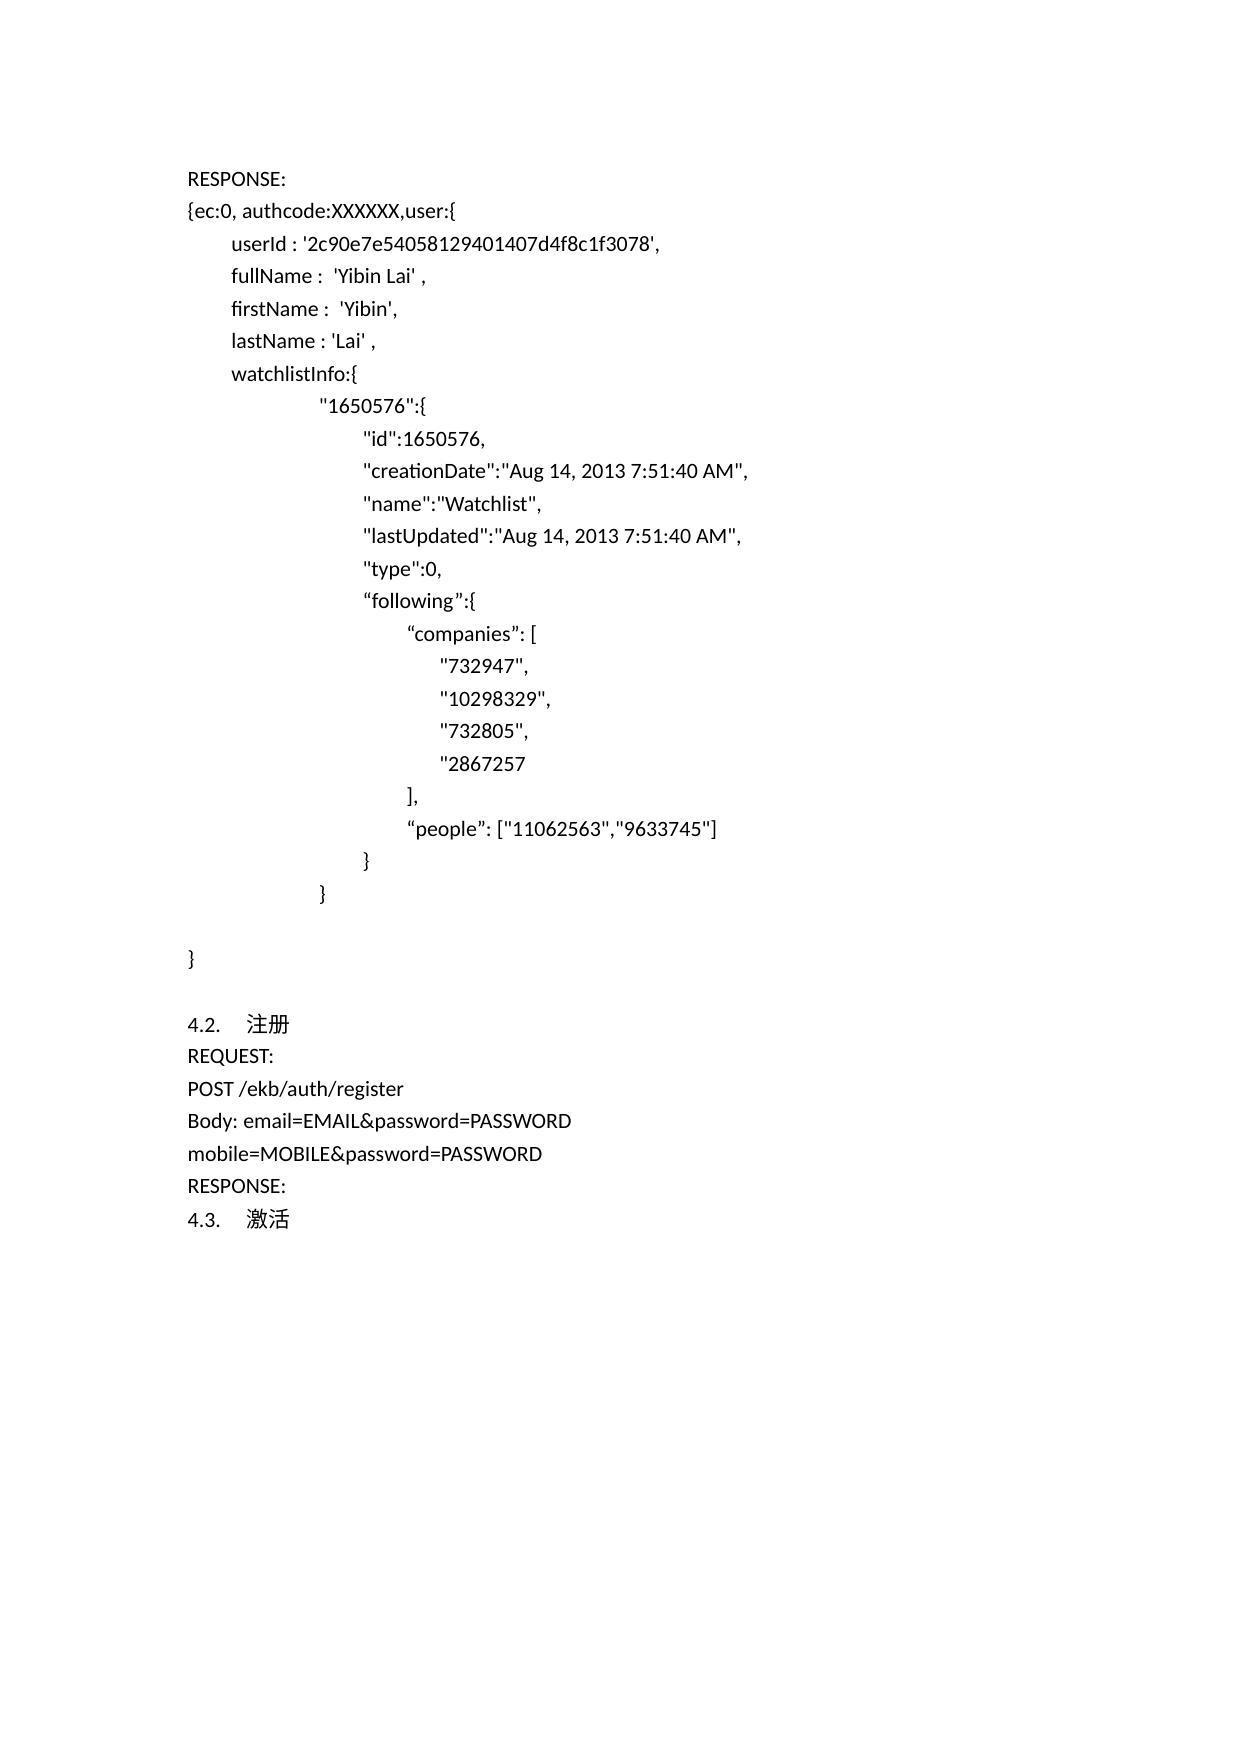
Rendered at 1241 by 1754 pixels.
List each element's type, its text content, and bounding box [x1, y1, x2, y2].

text “companies”: [ [231, 617, 1053, 649]
text "id":1650576, [187, 422, 1053, 454]
text fullName : 'Yibin Lai' , [187, 259, 1053, 292]
text “following”:{ [187, 584, 1053, 617]
text } [319, 844, 1053, 877]
list 注册 [187, 1007, 1053, 1039]
text REQUEST: [187, 1039, 1053, 1072]
text "type":0, [187, 552, 1053, 584]
text "lastUpdated":"Aug 14, 2013 7:51:40 AM", [187, 519, 1053, 552]
text firstName : 'Yibin', [187, 292, 1053, 324]
list 激活 [187, 1202, 1053, 1234]
text "732947", [231, 649, 1053, 682]
text {ec:0, authcode:XXXXXX,user:{ [187, 194, 1053, 227]
text “people”: ["11062563","9633745"] [231, 812, 1053, 844]
text mobile=MOBILE&password=PASSWORD [187, 1137, 1053, 1169]
text POST /ekb/auth/register [187, 1072, 1053, 1104]
text "732805", [231, 714, 1053, 747]
text lastName : 'Lai' , [187, 324, 1053, 357]
text userId : '2c90e7e54058129401407d4f8c1f3078', [187, 227, 1053, 259]
text watchlistInfo:{ [187, 357, 1053, 389]
text RESPONSE: [187, 1169, 1053, 1202]
text Body: email=EMAIL&password=PASSWORD [187, 1104, 1053, 1137]
text } [275, 877, 1053, 909]
text "name":"Watchlist", [187, 487, 1053, 519]
text "10298329", [231, 682, 1053, 714]
text } [187, 942, 1053, 974]
text "creationDate":"Aug 14, 2013 7:51:40 AM", [187, 454, 1053, 487]
text "1650576":{ [187, 389, 1053, 422]
text RESPONSE: [187, 162, 1053, 194]
text ], [362, 779, 1053, 812]
text "2867257 [231, 747, 1053, 779]
